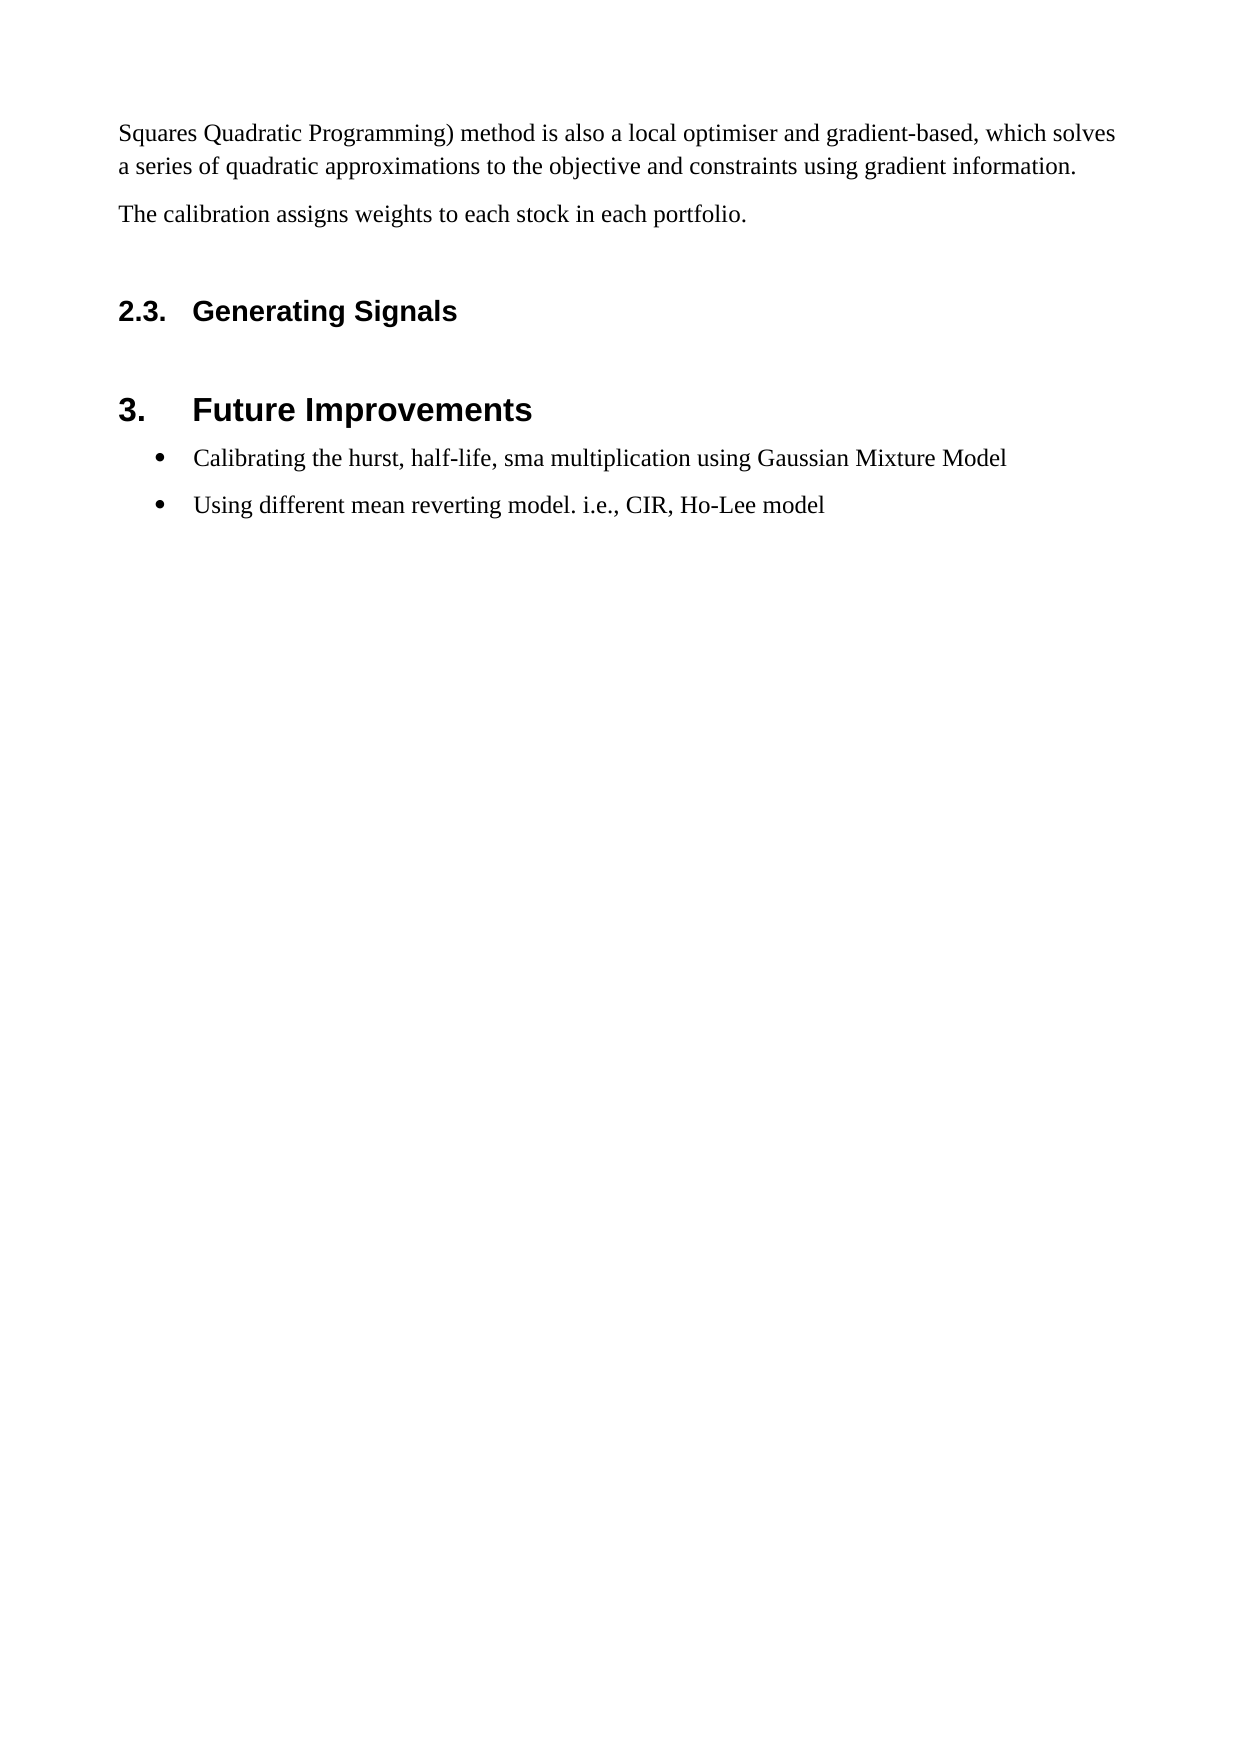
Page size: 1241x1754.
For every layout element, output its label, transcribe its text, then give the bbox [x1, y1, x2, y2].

text The calibration assigns weights to each stock in each portfolio. [118, 199, 1122, 227]
list Using different mean reverting model. i.e., CIR, Ho-Lee model [156, 490, 1122, 519]
subtitle Future Improvements [118, 390, 1122, 428]
list Calibrating the hurst, half-life, sma multiplication using Gaussian Mixture Model [156, 443, 1122, 471]
subtitle Generating Signals [118, 294, 1122, 327]
